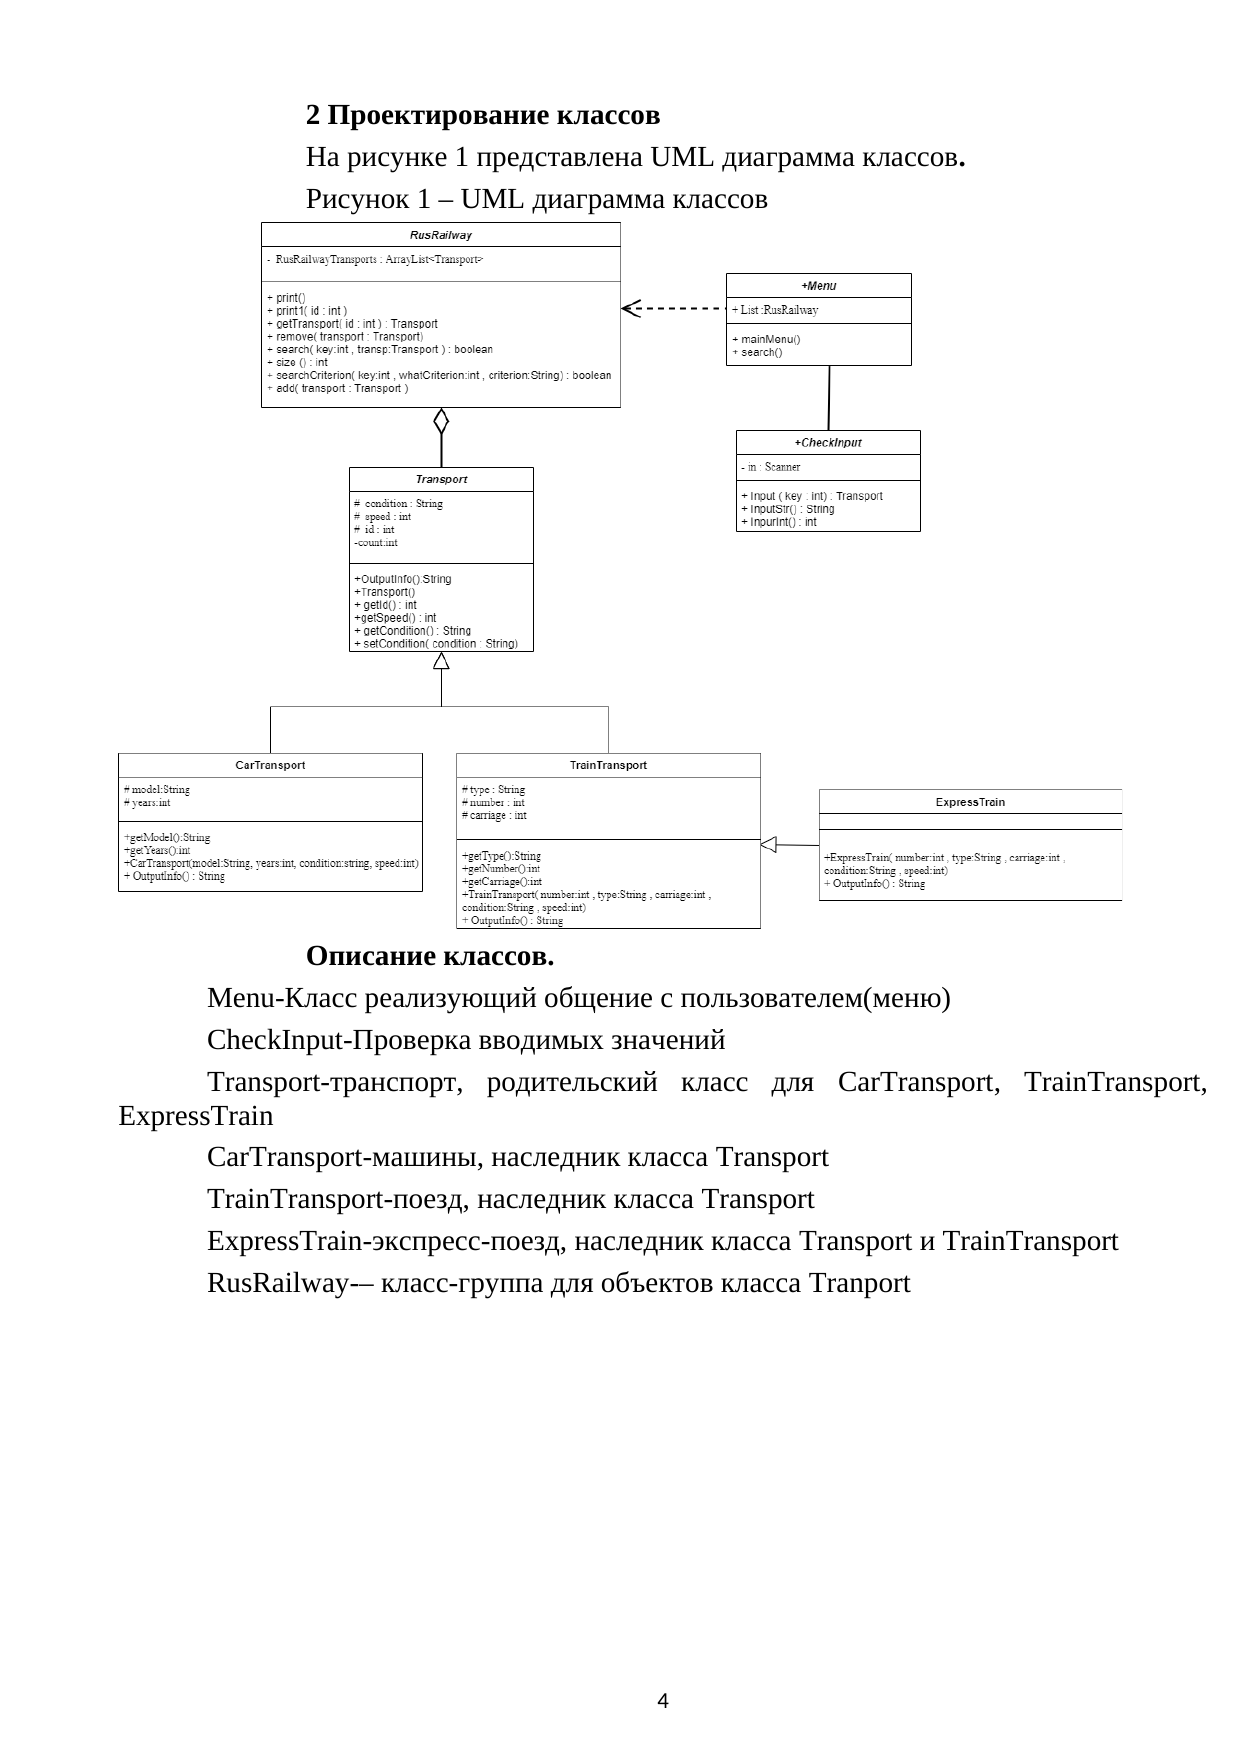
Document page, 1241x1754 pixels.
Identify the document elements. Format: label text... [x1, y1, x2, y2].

text ExpressTrain-экспресс-поезд, наследник класса Transport и TrainTransport [118, 1223, 1208, 1257]
text CarTransport-машины, наследник класса Transport [118, 1139, 1208, 1173]
picture [118, 222, 1123, 931]
text На рисунке 1 представлена UML диаграмма классов. [118, 139, 1208, 172]
text CheckInput-Проверка вводимых значений [118, 1022, 1208, 1056]
text Transport-транспорт, родительский класс для CarTransport, TrainTransport, ExpressTrain [118, 1064, 1208, 1131]
text TrainTransport-поезд, наследник класса Transport [118, 1181, 1208, 1215]
text Menu-Класс реализующий общение с пользователем(меню) [118, 980, 1208, 1014]
text Рисунок 1 – UML диаграмма классов [118, 181, 1208, 214]
text 2 Проектирование классов [118, 97, 1208, 131]
text RusRailway-– класс-группа для объектов класса Tranport [118, 1265, 1208, 1299]
text Описание классов. [118, 938, 1208, 972]
